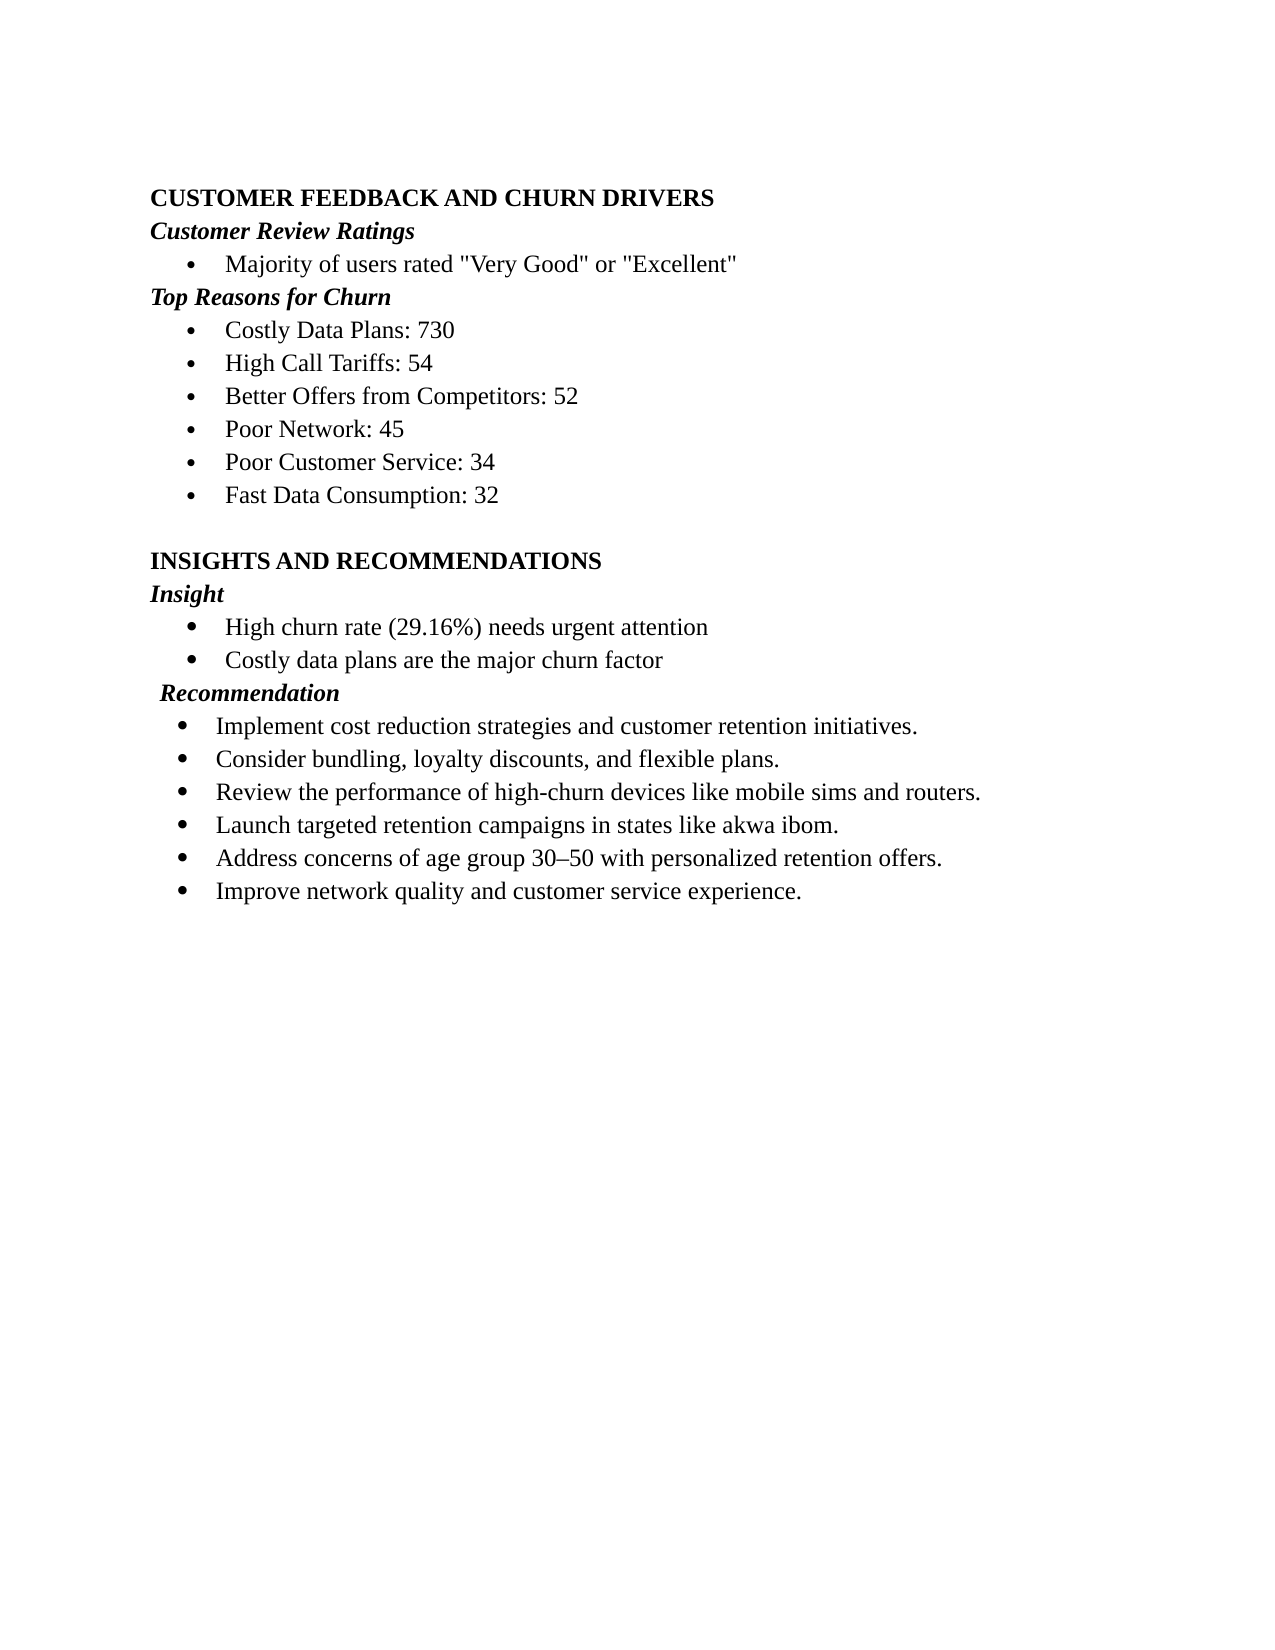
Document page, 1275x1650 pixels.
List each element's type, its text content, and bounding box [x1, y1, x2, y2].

text Insight [150, 579, 1125, 608]
list Poor Customer Service: 34 [187, 447, 1125, 476]
list Fast Data Consumption: 32 [187, 480, 1125, 509]
list Review the performance of high-churn devices like mobile sims and routers. [178, 777, 1125, 806]
list Majority of users rated "Very Good" or "Excellent" [187, 249, 1125, 278]
list Better Offers from Competitors: 52 [187, 381, 1125, 410]
text Top Reasons for Churn [150, 282, 1125, 311]
text INSIGHTS AND RECOMMENDATIONS [150, 546, 1125, 575]
text CUSTOMER FEEDBACK AND CHURN DRIVERS [150, 183, 1125, 212]
list Implement cost reduction strategies and customer retention initiatives. [178, 711, 1125, 740]
list Costly data plans are the major churn factor [187, 645, 1125, 674]
list Address concerns of age group 30–50 with personalized retention offers. [178, 843, 1125, 872]
list High Call Tariffs: 54 [187, 348, 1125, 377]
list Launch targeted retention campaigns in states like akwa ibom. [178, 810, 1125, 839]
text Customer Review Ratings [150, 216, 1125, 245]
text Recommendation [159, 678, 1125, 707]
list High churn rate (29.16%) needs urgent attention [187, 612, 1125, 641]
list Consider bundling, loyalty discounts, and flexible plans. [178, 744, 1125, 773]
list Costly Data Plans: 730 [187, 315, 1125, 344]
list Poor Network: 45 [187, 414, 1125, 443]
list Improve network quality and customer service experience. [178, 876, 1125, 905]
